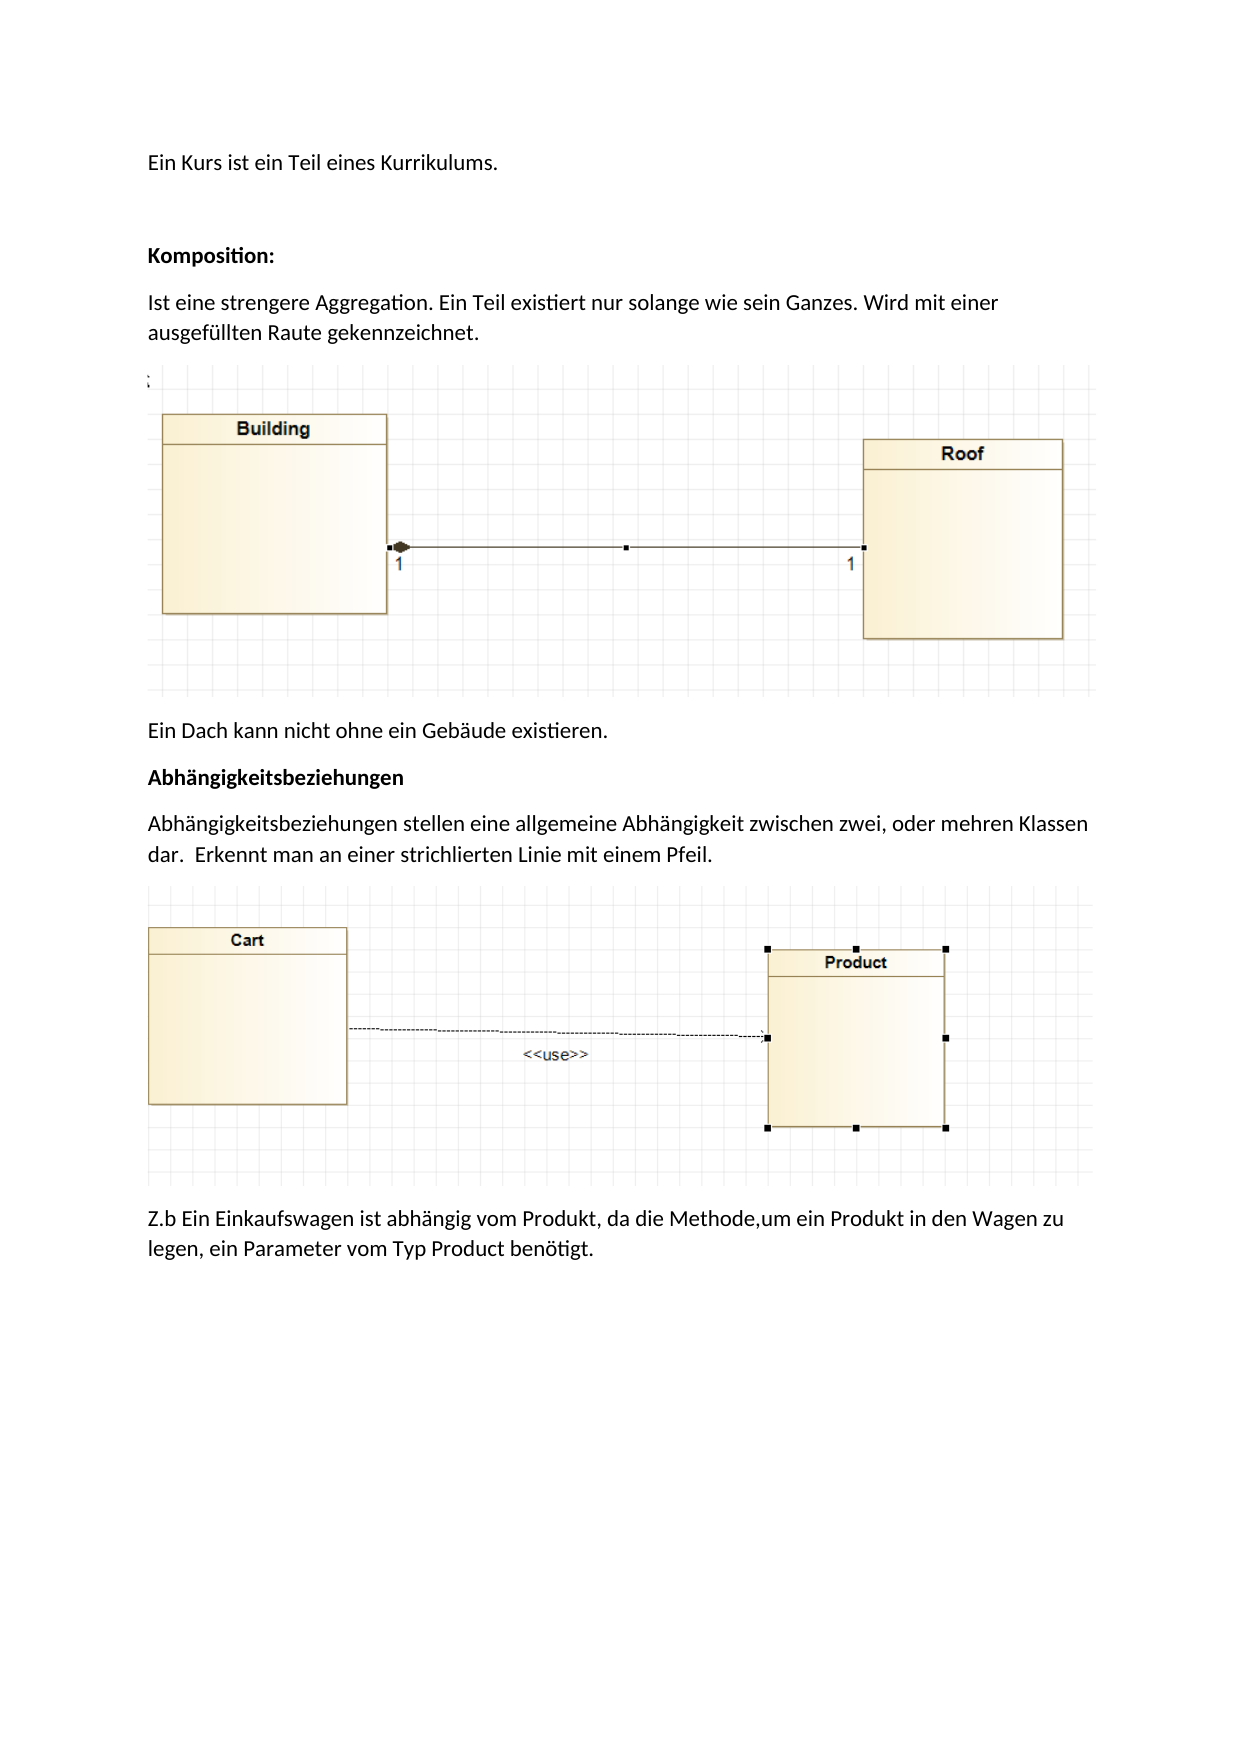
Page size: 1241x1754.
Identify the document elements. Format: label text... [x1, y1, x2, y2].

text Komposition: [148, 241, 1093, 269]
text Abhängigkeitsbeziehungen [148, 763, 1093, 791]
text Ein Dach kann nicht ohne ein Gebäude existieren. [148, 716, 1093, 744]
text Abhängigkeitsbeziehungen stellen eine allgemeine Abhängigkeit zwischen zwei, oder mehren Klassen dar. Erkennt man an einer strichlierten Linie mit einem Pfeil. [148, 809, 1093, 868]
text Ist eine strengere Aggregation. Ein Teil existiert nur solange wie sein Ganzes. Wird mit einer ausgefüllten Raute gekennzeichnet. [148, 288, 1093, 346]
picture [147, 365, 1097, 697]
text Ein Kurs ist ein Teil eines Kurrikulums. [148, 148, 1093, 176]
text Z.b Ein Einkaufswagen ist abhängig vom Produkt, da die Methode,um ein Produkt in den Wagen zu legen, ein Parameter vom Typ Product benötigt. [148, 1204, 1093, 1262]
picture [147, 886, 1093, 1186]
